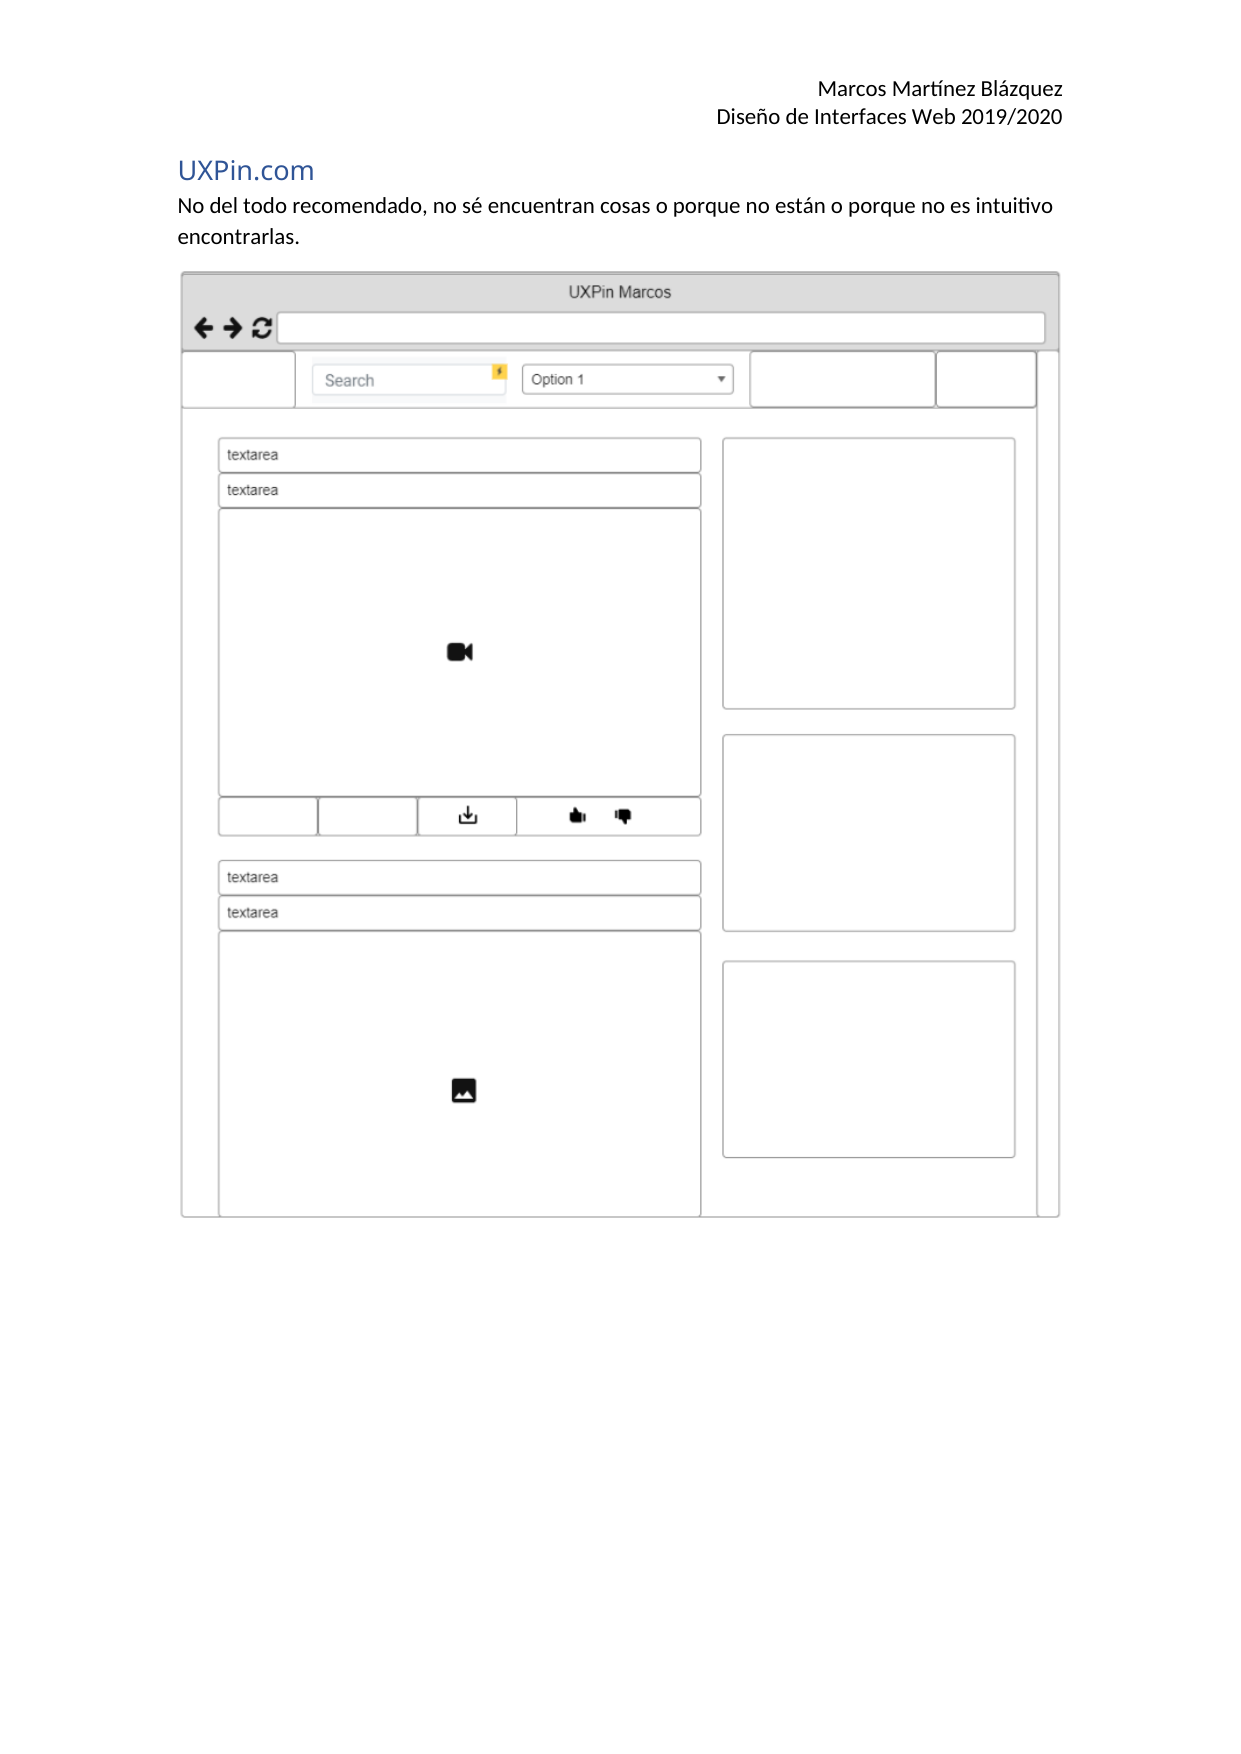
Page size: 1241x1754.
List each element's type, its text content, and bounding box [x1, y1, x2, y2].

subtitle UXPin.com [177, 152, 1063, 189]
picture [177, 268, 1063, 1220]
text No del todo recomendado, no sé encuentran cosas o porque no están o porque no es intuitivo encontrarlas. [177, 192, 1063, 250]
